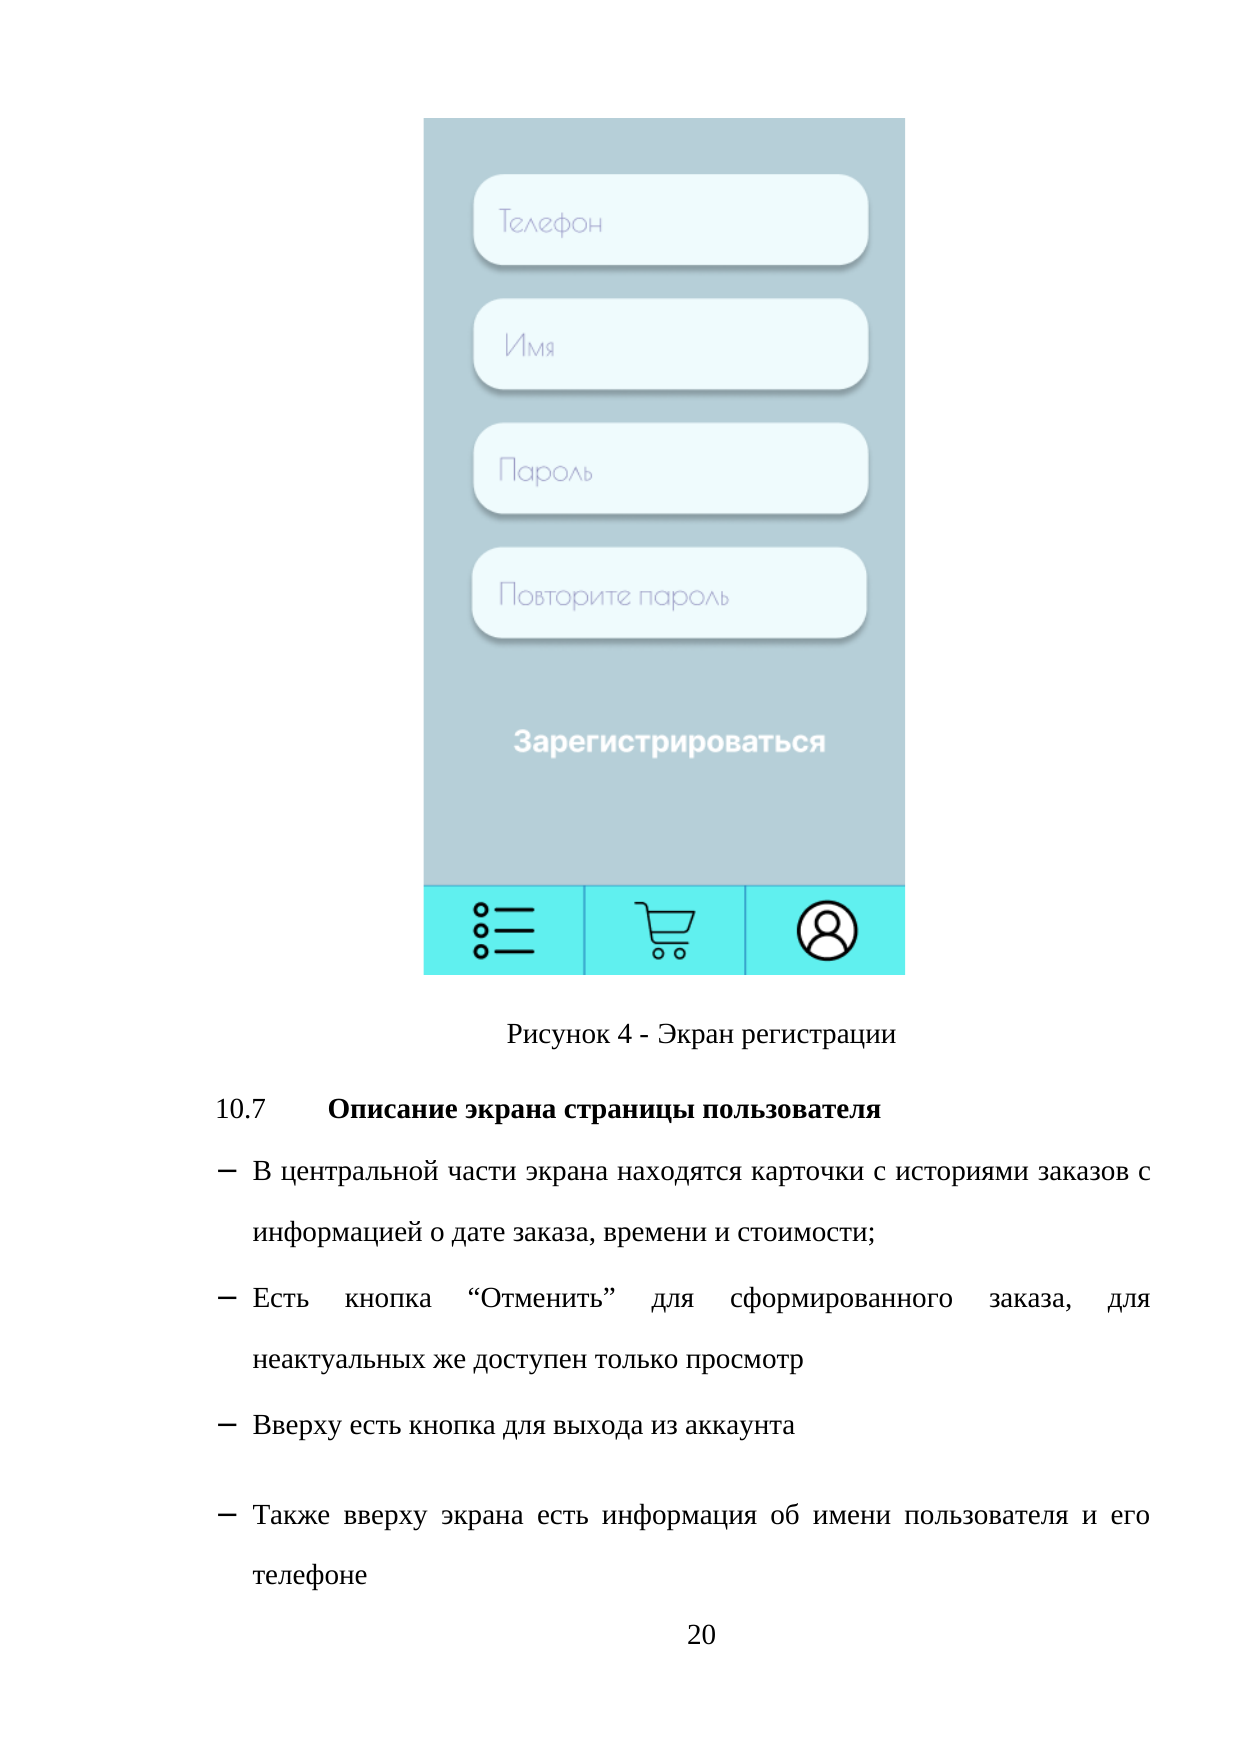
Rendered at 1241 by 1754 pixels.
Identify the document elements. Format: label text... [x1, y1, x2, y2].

list Также вверху экрана есть информация об имени пользователя и его телефоне [215, 1481, 1152, 1591]
list В центральной части экрана находятся карточки с историями заказов с информацией о дате заказа, времени и стоимости; [215, 1137, 1152, 1248]
list Есть кнопка “Отменить” для сформированного заказа, для неактуальных же доступен только просмотр [215, 1264, 1152, 1374]
list Описание экрана страницы пользователя [215, 1091, 1152, 1125]
list Экран регистрации [326, 1016, 1152, 1050]
picture [423, 118, 906, 975]
list Вверху есть кнопка для выхода из аккаунта [215, 1391, 1152, 1451]
